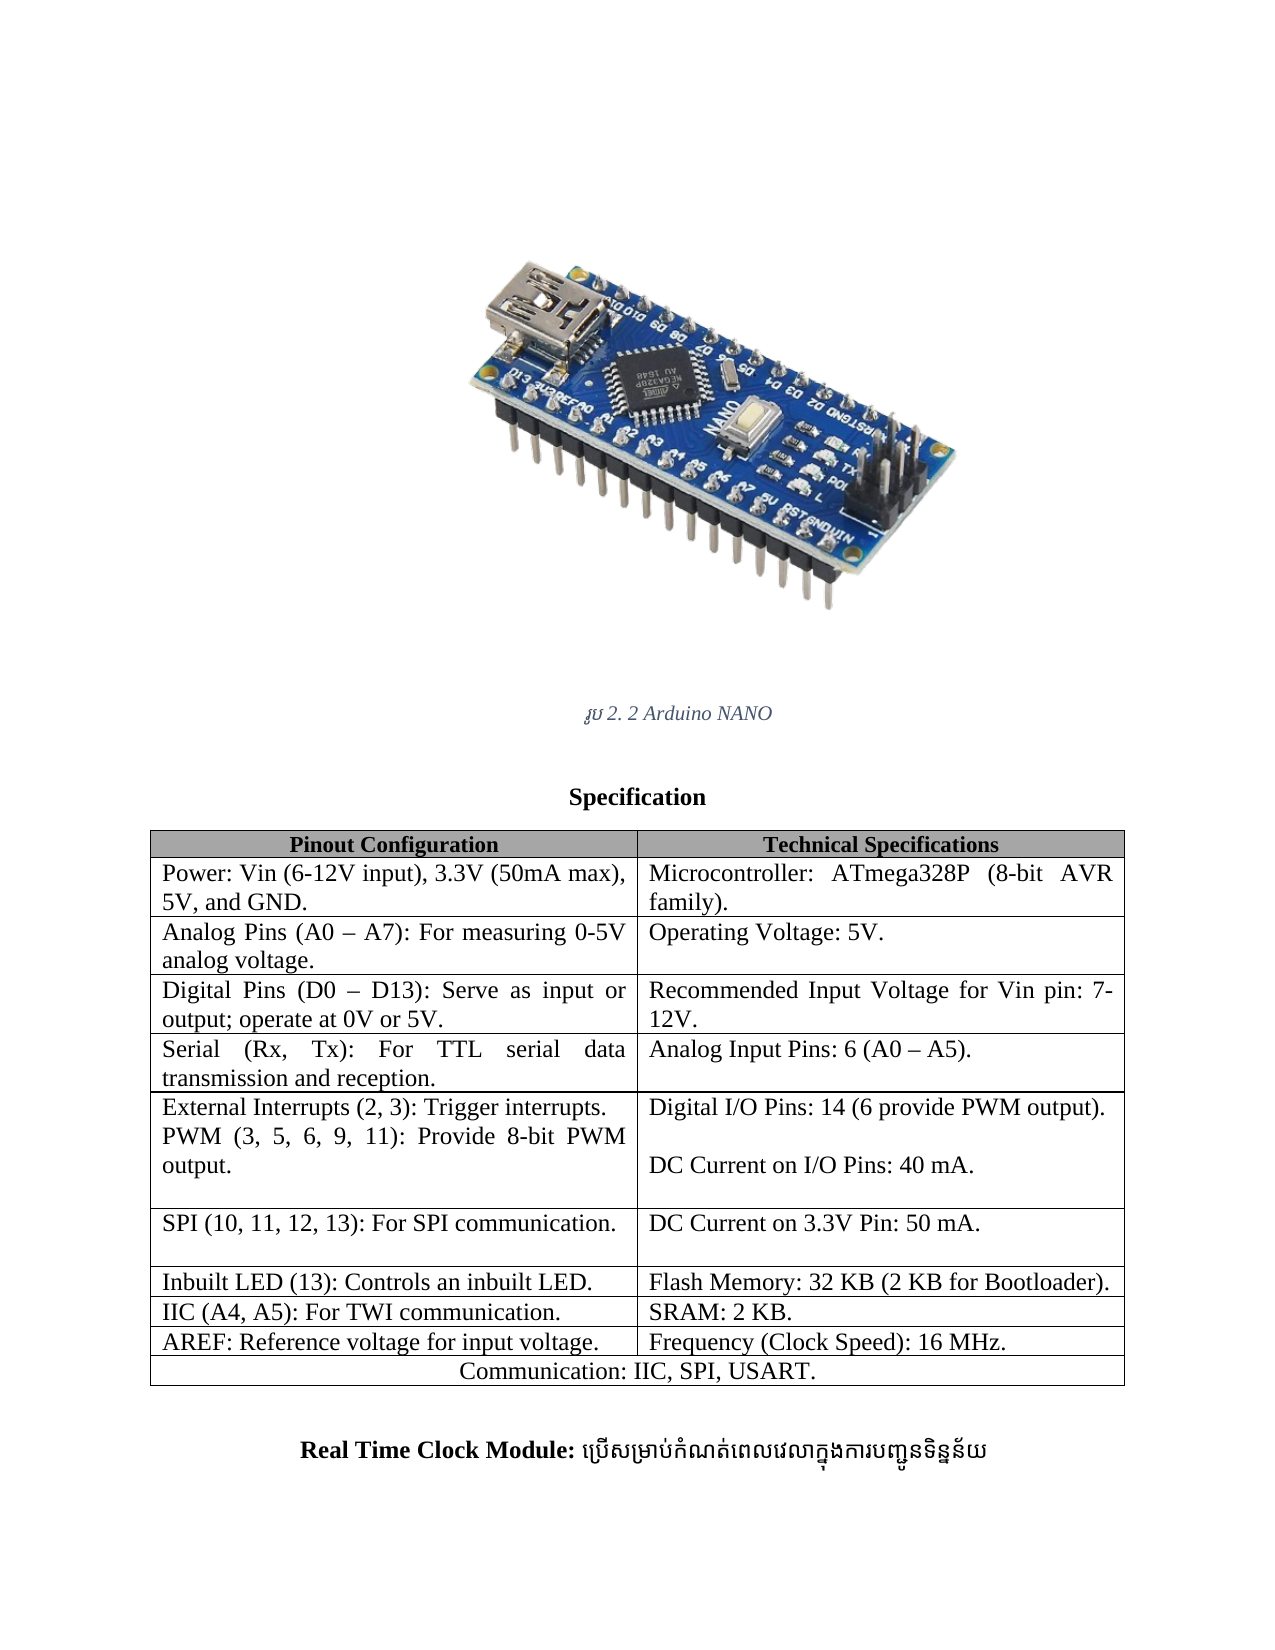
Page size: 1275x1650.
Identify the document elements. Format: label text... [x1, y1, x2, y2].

table_cell DC Current on 3.3V Pin: 50 mA. [638, 1209, 1124, 1266]
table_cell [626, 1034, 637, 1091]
table_header Pinout Configuration [151, 831, 637, 857]
table_cell SPI (10, 11, 12, 13): For SPI communication. [151, 1209, 637, 1266]
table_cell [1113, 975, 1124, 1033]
table_header Technical Specifications [638, 831, 1124, 857]
table_cell External Interrupts (2, 3): Trigger interrupts. PWM (3, 5, 6, 9, 11): Provide 8-bit PWM output. [151, 1093, 637, 1207]
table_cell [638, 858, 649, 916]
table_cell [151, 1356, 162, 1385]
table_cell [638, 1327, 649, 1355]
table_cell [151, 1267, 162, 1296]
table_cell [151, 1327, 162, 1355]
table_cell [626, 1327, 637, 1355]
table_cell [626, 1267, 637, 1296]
table_cell Operating Voltage: 5V. [638, 917, 1124, 974]
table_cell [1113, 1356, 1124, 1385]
text Specification [150, 782, 1125, 811]
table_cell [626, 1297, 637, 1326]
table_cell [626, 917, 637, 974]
table_cell Analog Input Pins: 6 (A0 – A5). [638, 1034, 1124, 1091]
table_cell Digital I/O Pins: 14 (6 provide PWM output). DC Current on I/O Pins: 40 mA. [638, 1093, 1124, 1207]
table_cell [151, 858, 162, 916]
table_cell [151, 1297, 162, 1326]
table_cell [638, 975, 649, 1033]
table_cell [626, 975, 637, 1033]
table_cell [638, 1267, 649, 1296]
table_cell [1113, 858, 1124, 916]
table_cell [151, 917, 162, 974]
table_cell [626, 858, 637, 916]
picture [445, 150, 980, 685]
list Real Time Clock Module: ប្រើសម្រាប់កំណត់ពេលវេលាក្នុងការបញ្ជូនទិន្នន័យ [225, 1434, 1125, 1465]
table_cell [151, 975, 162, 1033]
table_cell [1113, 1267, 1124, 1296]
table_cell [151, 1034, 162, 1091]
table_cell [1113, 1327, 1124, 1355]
